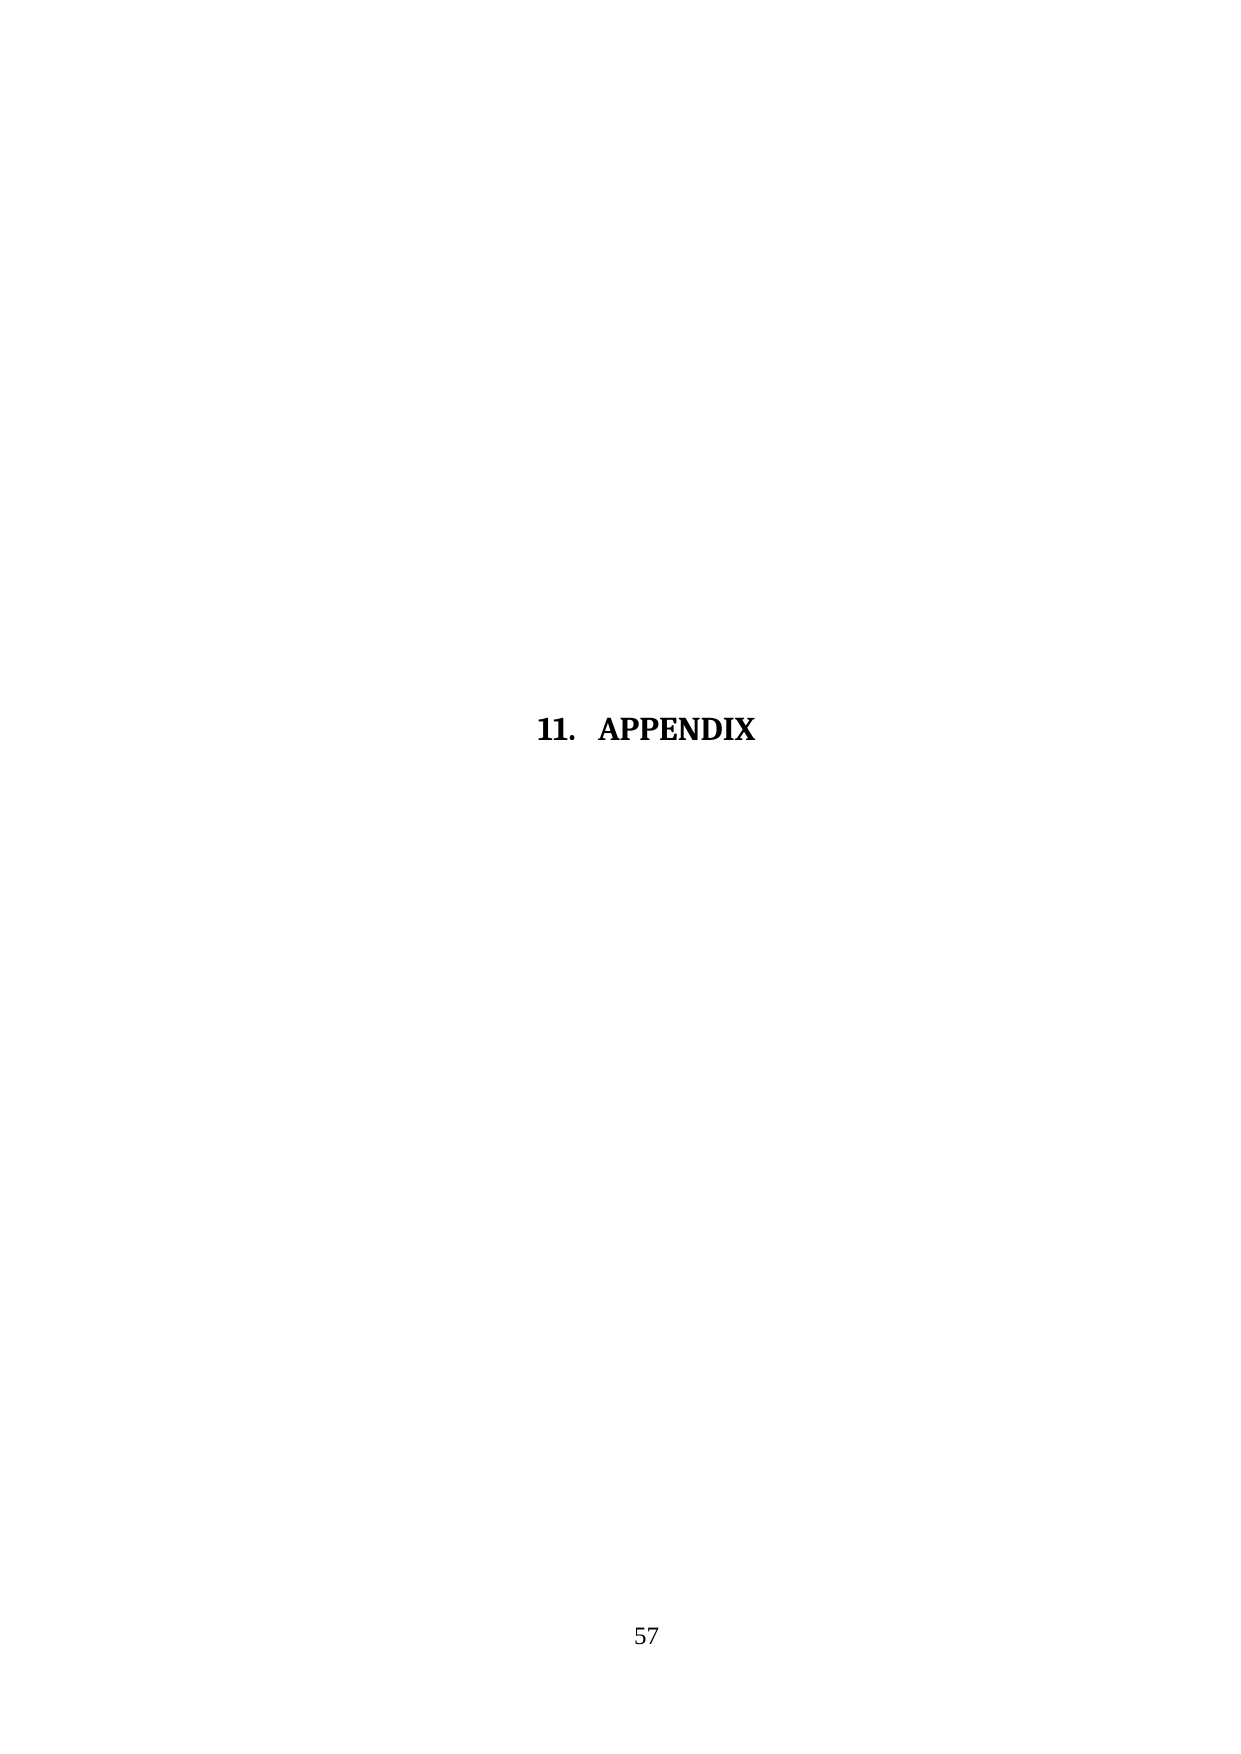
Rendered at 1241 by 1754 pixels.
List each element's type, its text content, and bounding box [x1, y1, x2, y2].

text 11. APPENDIX [187, 711, 1105, 749]
